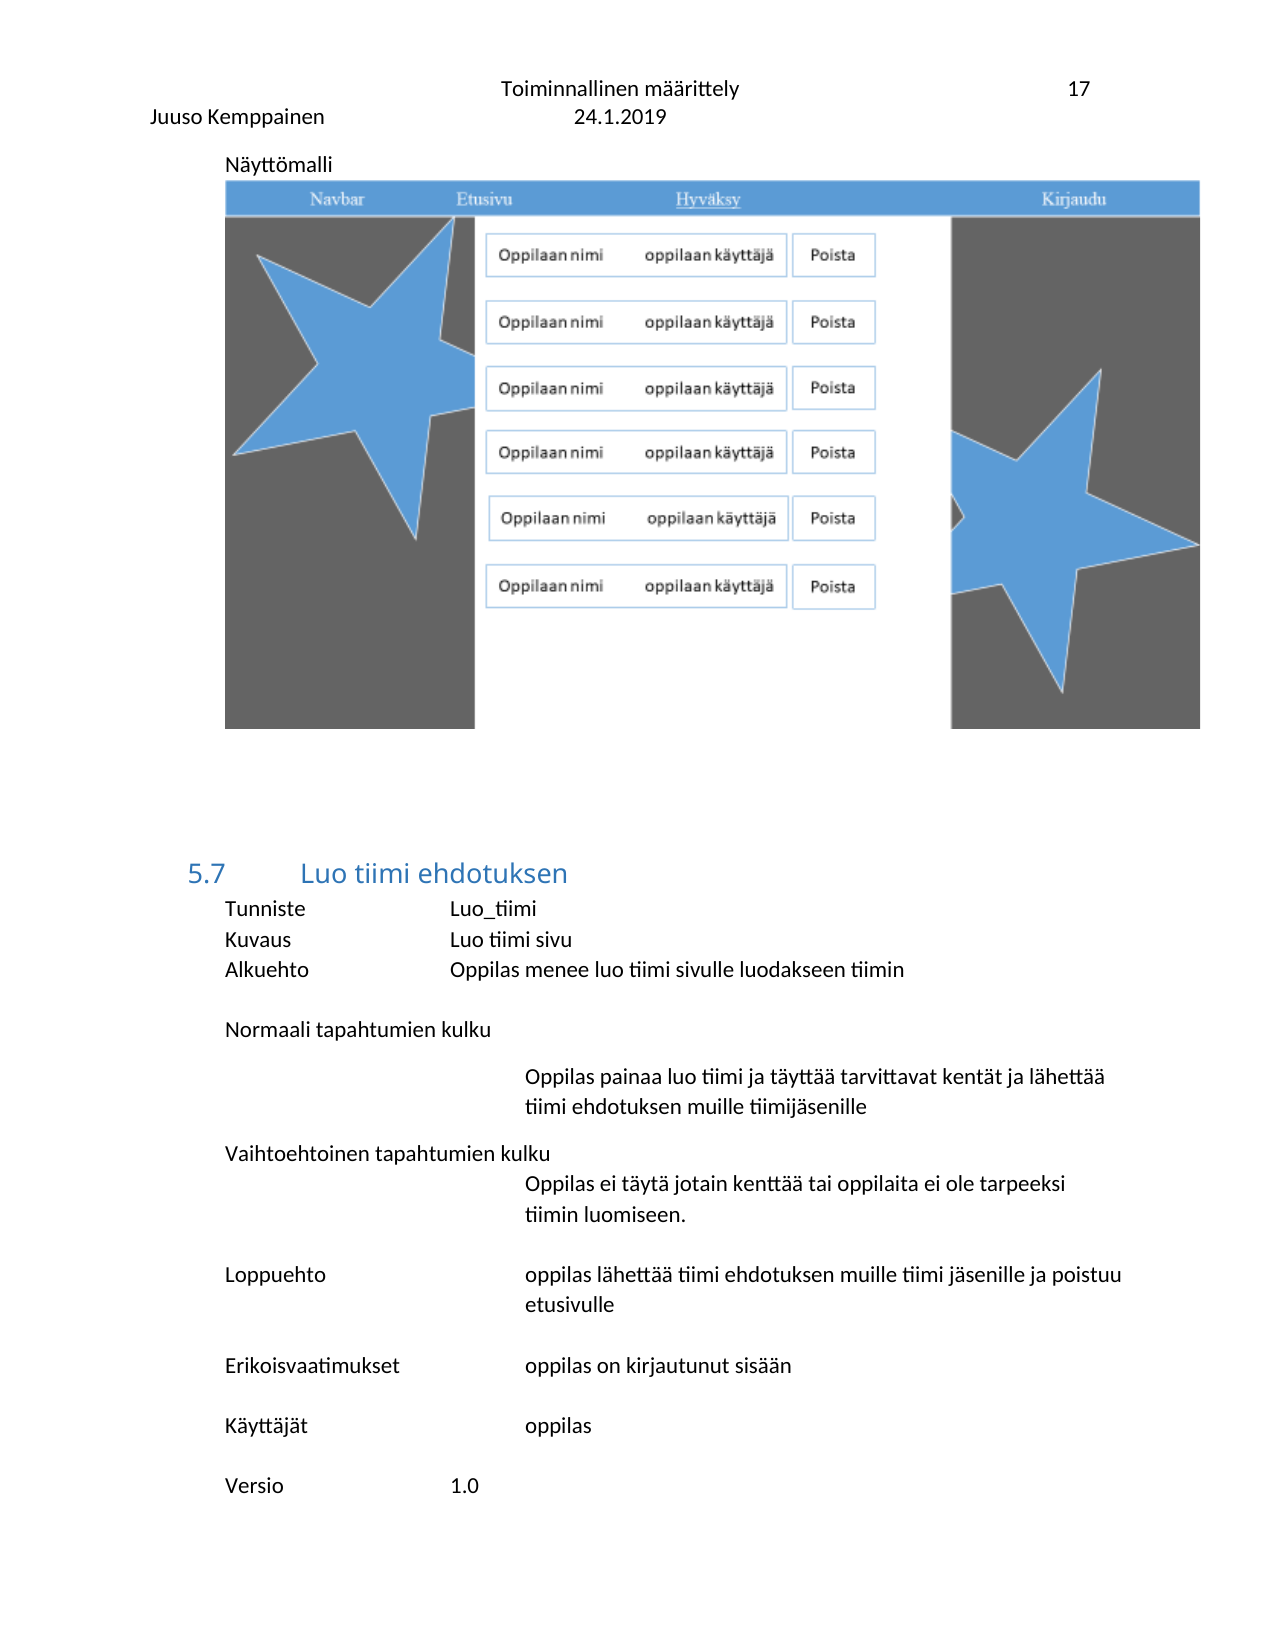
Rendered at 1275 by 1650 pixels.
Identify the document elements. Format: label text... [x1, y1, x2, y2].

list Oppilas ei täytä jotain kenttää tai oppilaita ei ole tarpeeksi tiimin luomiseen. [525, 1169, 1125, 1228]
list Loppuehto oppilas lähettää tiimi ehdotuksen muille tiimi jäsenille ja poistuu etusivulle [225, 1260, 1125, 1318]
list Käyttäjät oppilas [225, 1411, 1125, 1439]
picture [225, 180, 1200, 729]
list Kuvaus Luo tiimi sivu [225, 925, 1125, 953]
list Normaali tapahtumien kulku [225, 1015, 1125, 1043]
list Näyttömalli [225, 150, 1125, 178]
list Erikoisvaatimukset oppilas on kirjautunut sisään [225, 1351, 1125, 1379]
list Alkuehto Oppilas menee luo tiimi sivulle luodakseen tiimin [225, 955, 1125, 1013]
list Tunniste Luo_tiimi [225, 894, 1125, 922]
subtitle Luo tiimi ehdotuksen [187, 855, 1125, 892]
list Versio 1.0 [225, 1472, 1125, 1499]
list Vaihtoehtoinen tapahtumien kulku [225, 1139, 1125, 1167]
text Oppilas painaa luo tiimi ja täyttää tarvittavat kentät ja lähettää tiimi ehdotuksen muille tiimijäsenille [525, 1062, 1125, 1120]
